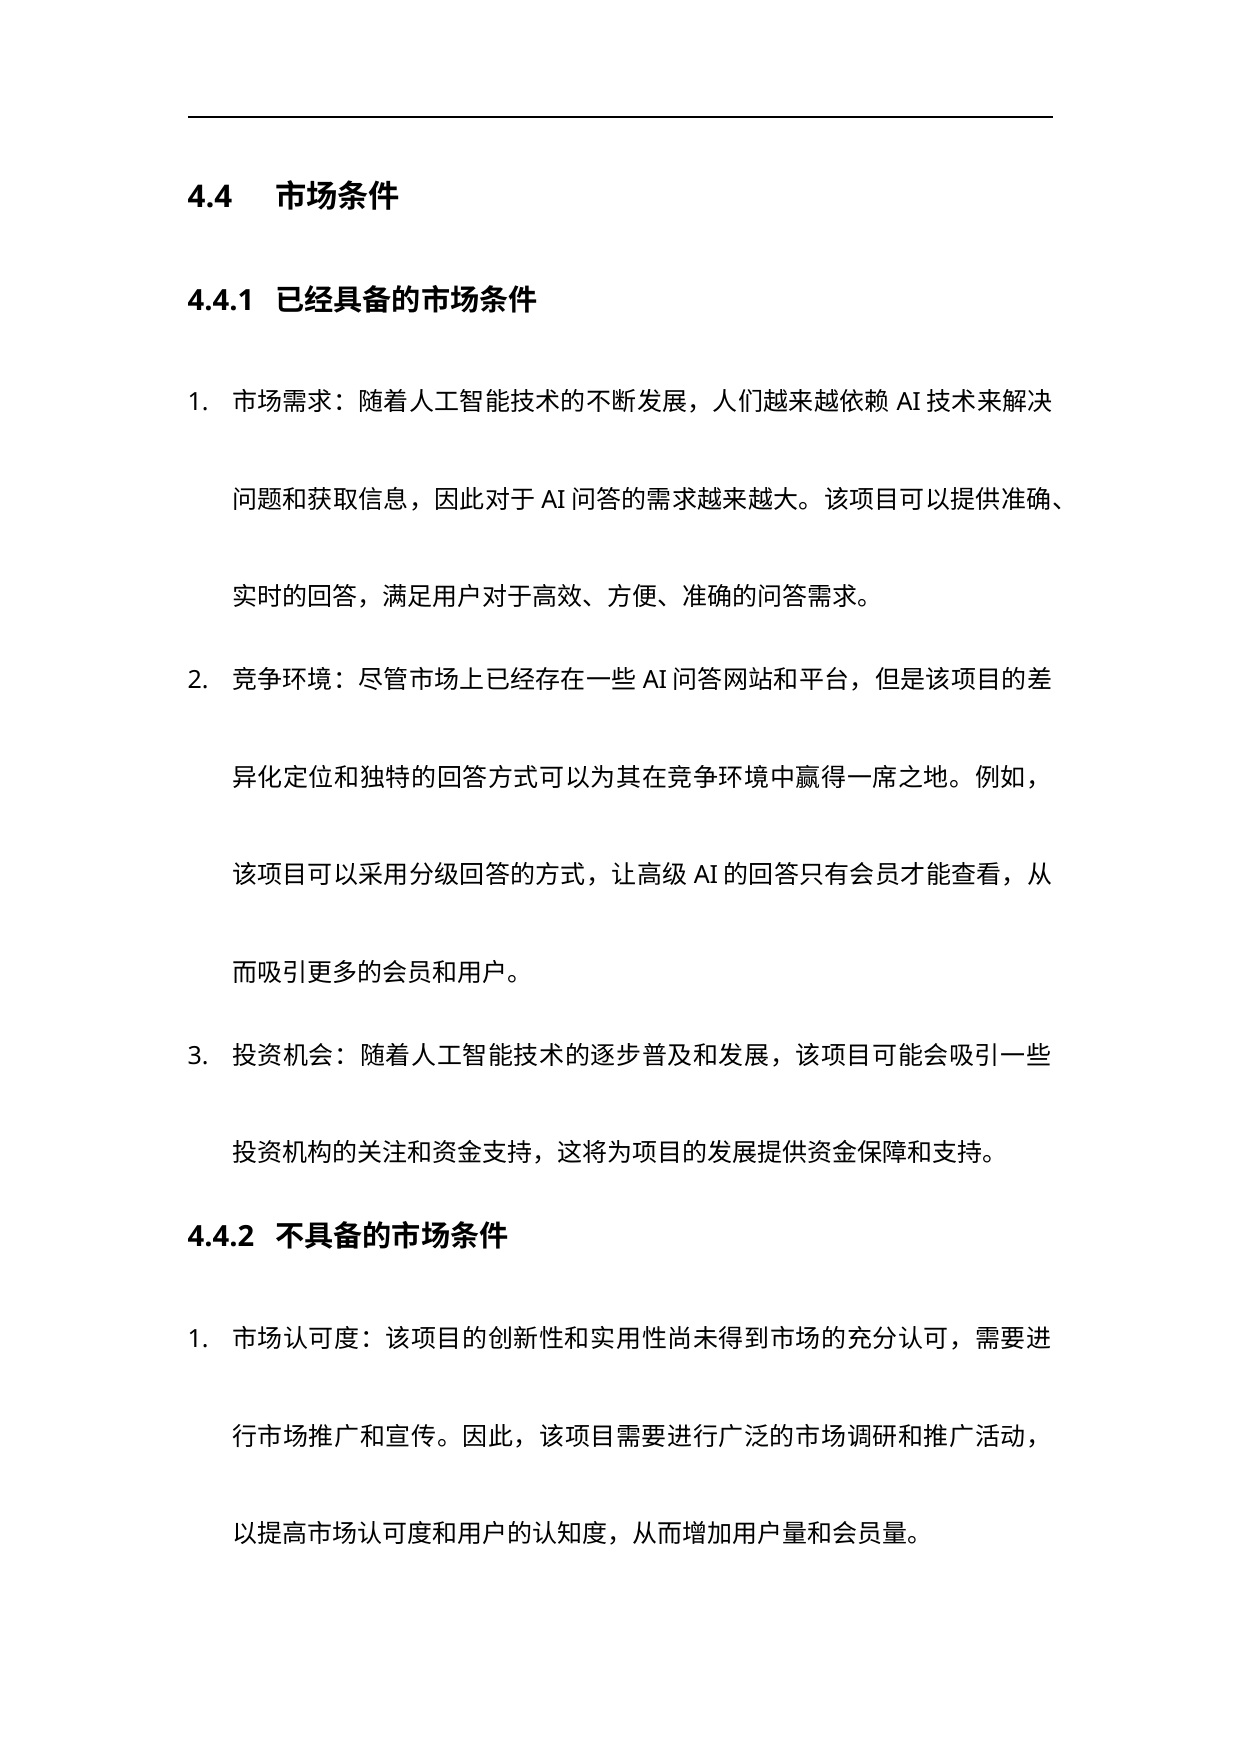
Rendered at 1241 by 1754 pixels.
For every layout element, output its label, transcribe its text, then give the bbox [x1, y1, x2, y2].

list 市场认可度：该项目的创新性和实用性尚未得到市场的充分认可，需要进行市场推广和宣传。因此，该项目需要进行广泛的市场调研和推广活动，以提高市场认可度和用户的认知度，从而增加用户量和会员量。 [187, 1304, 1053, 1564]
subtitle 已经具备的市场条件 [187, 265, 1053, 330]
list 竞争环境：尽管市场上已经存在一些AI问答网站和平台，但是该项目的差异化定位和独特的回答方式可以为其在竞争环境中赢得一席之地。例如，该项目可以采用分级回答的方式，让高级AI的回答只有会员才能查看，从而吸引更多的会员和用户。 [187, 645, 1053, 1003]
subtitle 市场条件 [187, 161, 1053, 226]
list 投资机会：随着人工智能技术的逐步普及和发展，该项目可能会吸引一些投资机构的关注和资金支持，这将为项目的发展提供资金保障和支持。 [187, 1021, 1053, 1183]
subtitle 不具备的市场条件 [187, 1202, 1053, 1267]
list 市场需求：随着人工智能技术的不断发展，人们越来越依赖AI技术来解决问题和获取信息，因此对于AI问答的需求越来越大。该项目可以提供准确、实时的回答，满足用户对于高效、方便、准确的问答需求。 [187, 367, 1053, 627]
